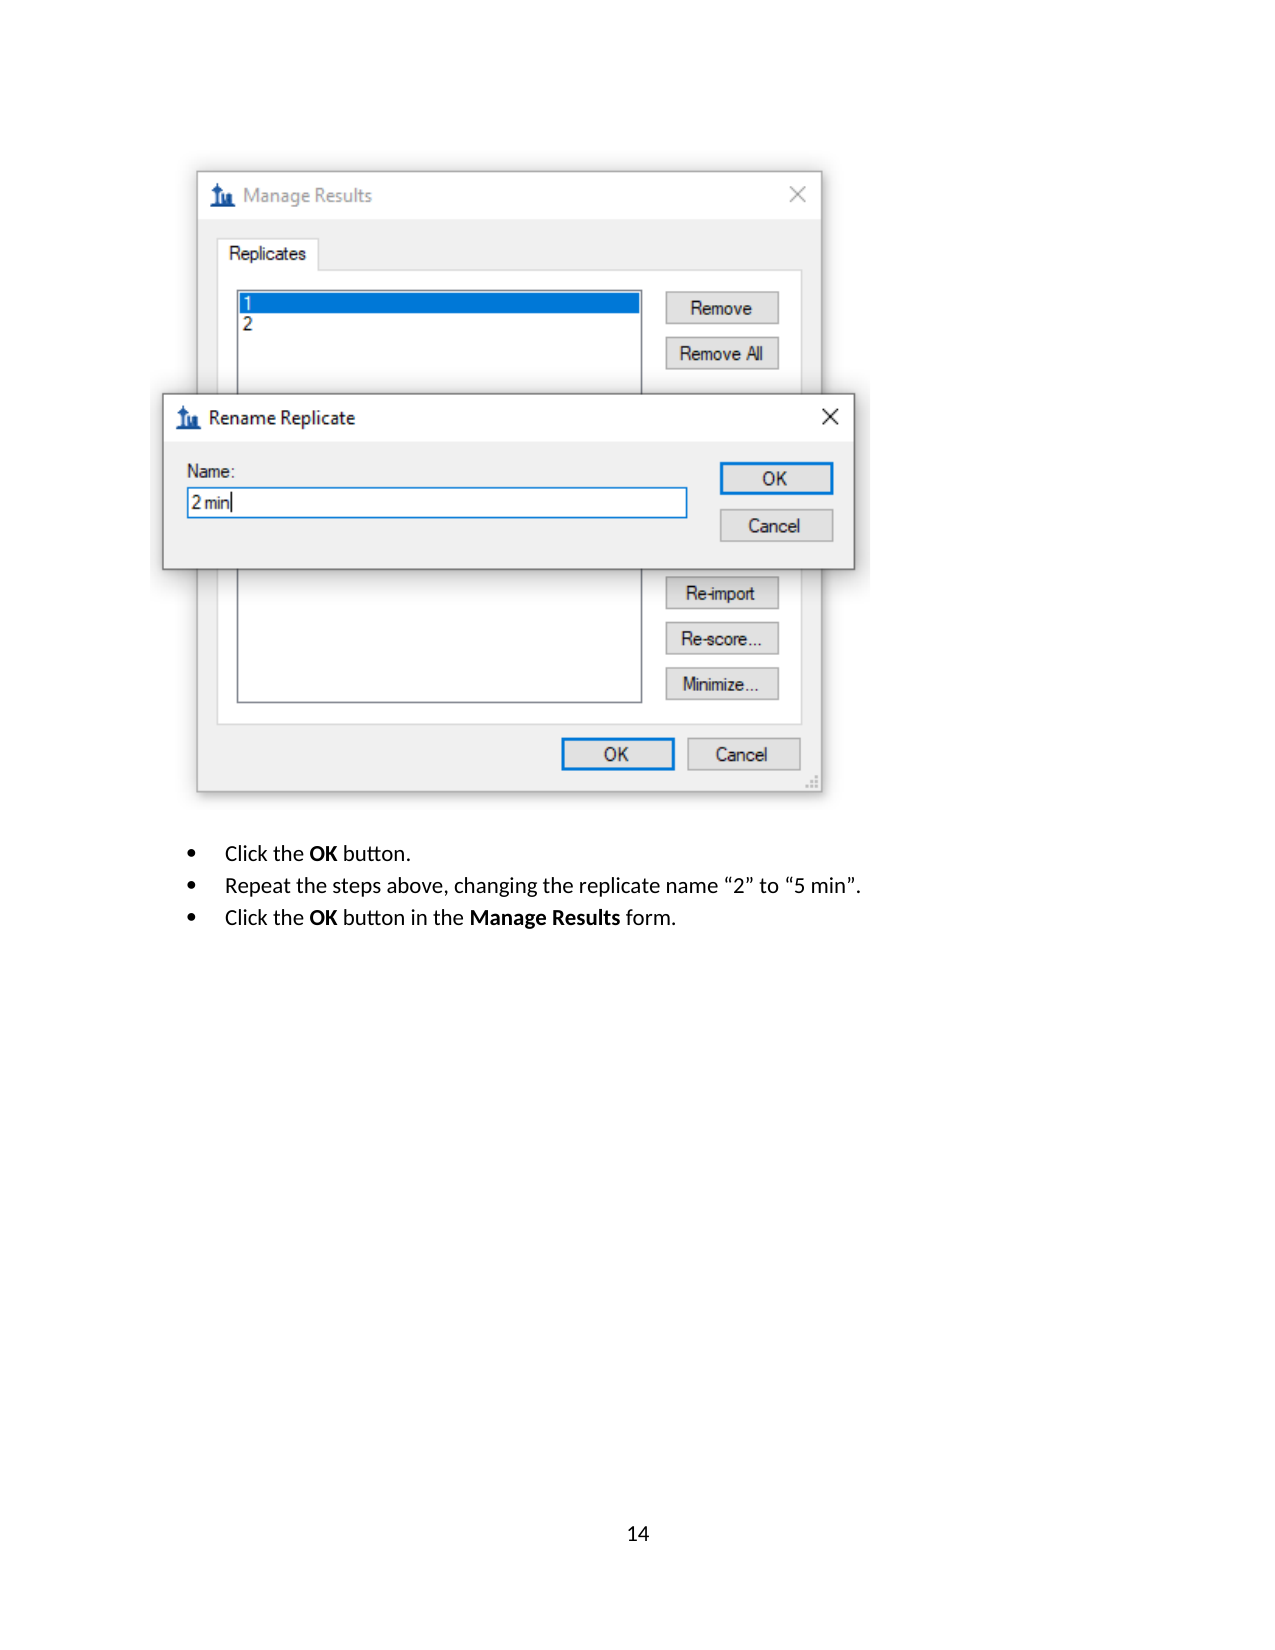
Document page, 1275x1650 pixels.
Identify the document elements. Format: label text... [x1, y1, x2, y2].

list Click the OK button. [187, 839, 1125, 867]
picture [150, 150, 871, 810]
list Click the OK button in the Manage Results form. [187, 903, 1125, 932]
list Repeat the steps above, changing the replicate name “2” to “5 min”. [187, 871, 1125, 899]
